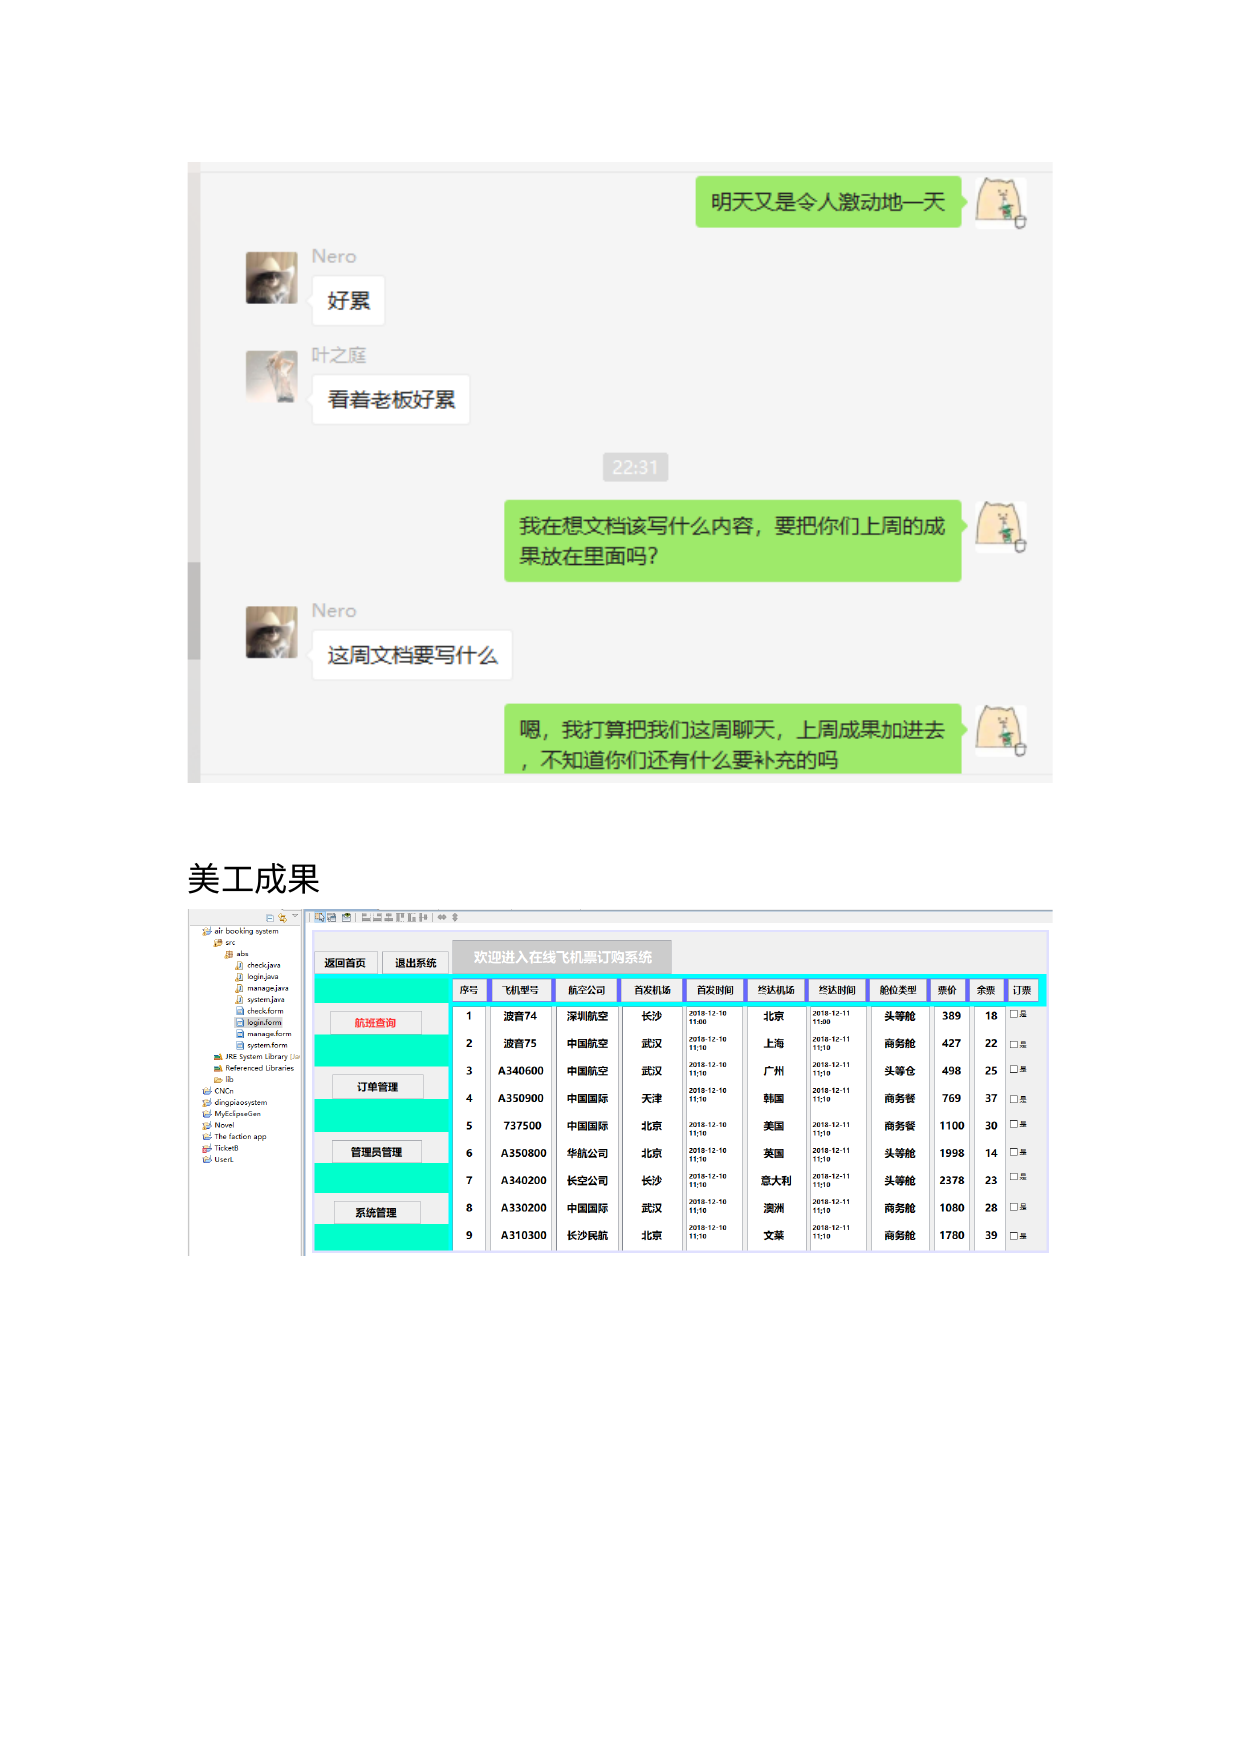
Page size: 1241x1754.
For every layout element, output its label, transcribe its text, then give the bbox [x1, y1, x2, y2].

picture [187, 162, 1053, 783]
picture [187, 909, 1053, 1256]
text 美工成果 [187, 844, 1053, 909]
